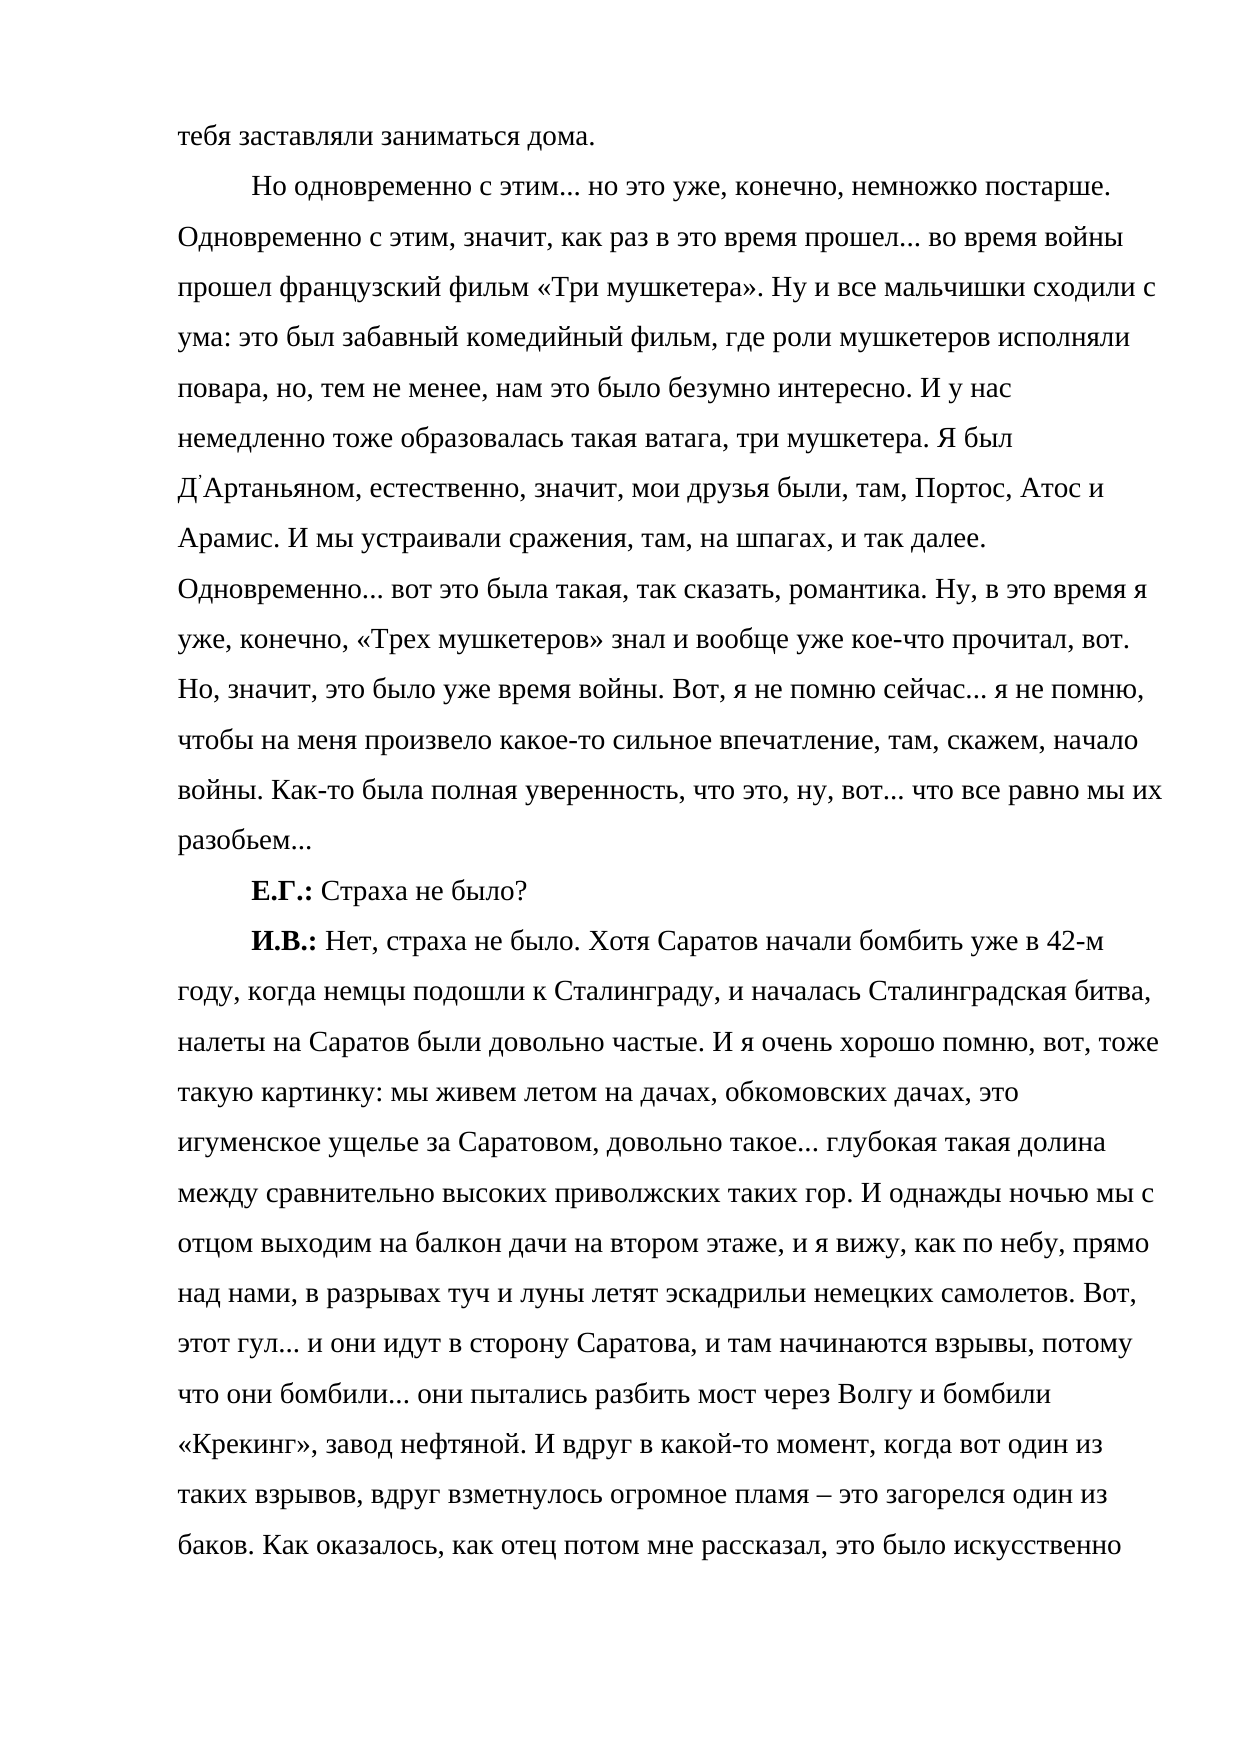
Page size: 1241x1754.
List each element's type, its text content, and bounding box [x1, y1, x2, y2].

text Но одновременно с этим... но это уже, конечно, немножко постарше. Одновременно с этим, значит, как раз в это время прошел... во время войны прошел французский фильм «Три мушкетера». Ну и все мальчишки сходили с ума: это был забавный комедийный фильм, где роли мушкетеров исполняли повара, но, тем не менее, нам это было безумно интересно. И у нас немедленно тоже образовалась такая ватага, три мушкетера. Я был Д’Артаньяном, естественно, значит, мои друзья были, там, Портос, Атос и Арамис. И мы устраивали сражения, там, на шпагах, и так далее. Одновременно... вот это была такая, так сказать, романтика. Ну, в это время я уже, конечно, «Трех мушкетеров» знал и вообще уже кое-что прочитал, вот. Но, значит, это было уже время войны. Вот, я не помню сейчас... я не помню, чтобы на меня произвело какое-то сильное впечатление, там, скажем, начало войны. Как-то была полная уверенность, что это, ну, вот... что все равно мы их разобьем... [177, 168, 1166, 856]
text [177, 118, 1166, 152]
text Е.Г.: Страха не было? [177, 873, 1166, 906]
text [177, 923, 1166, 1560]
